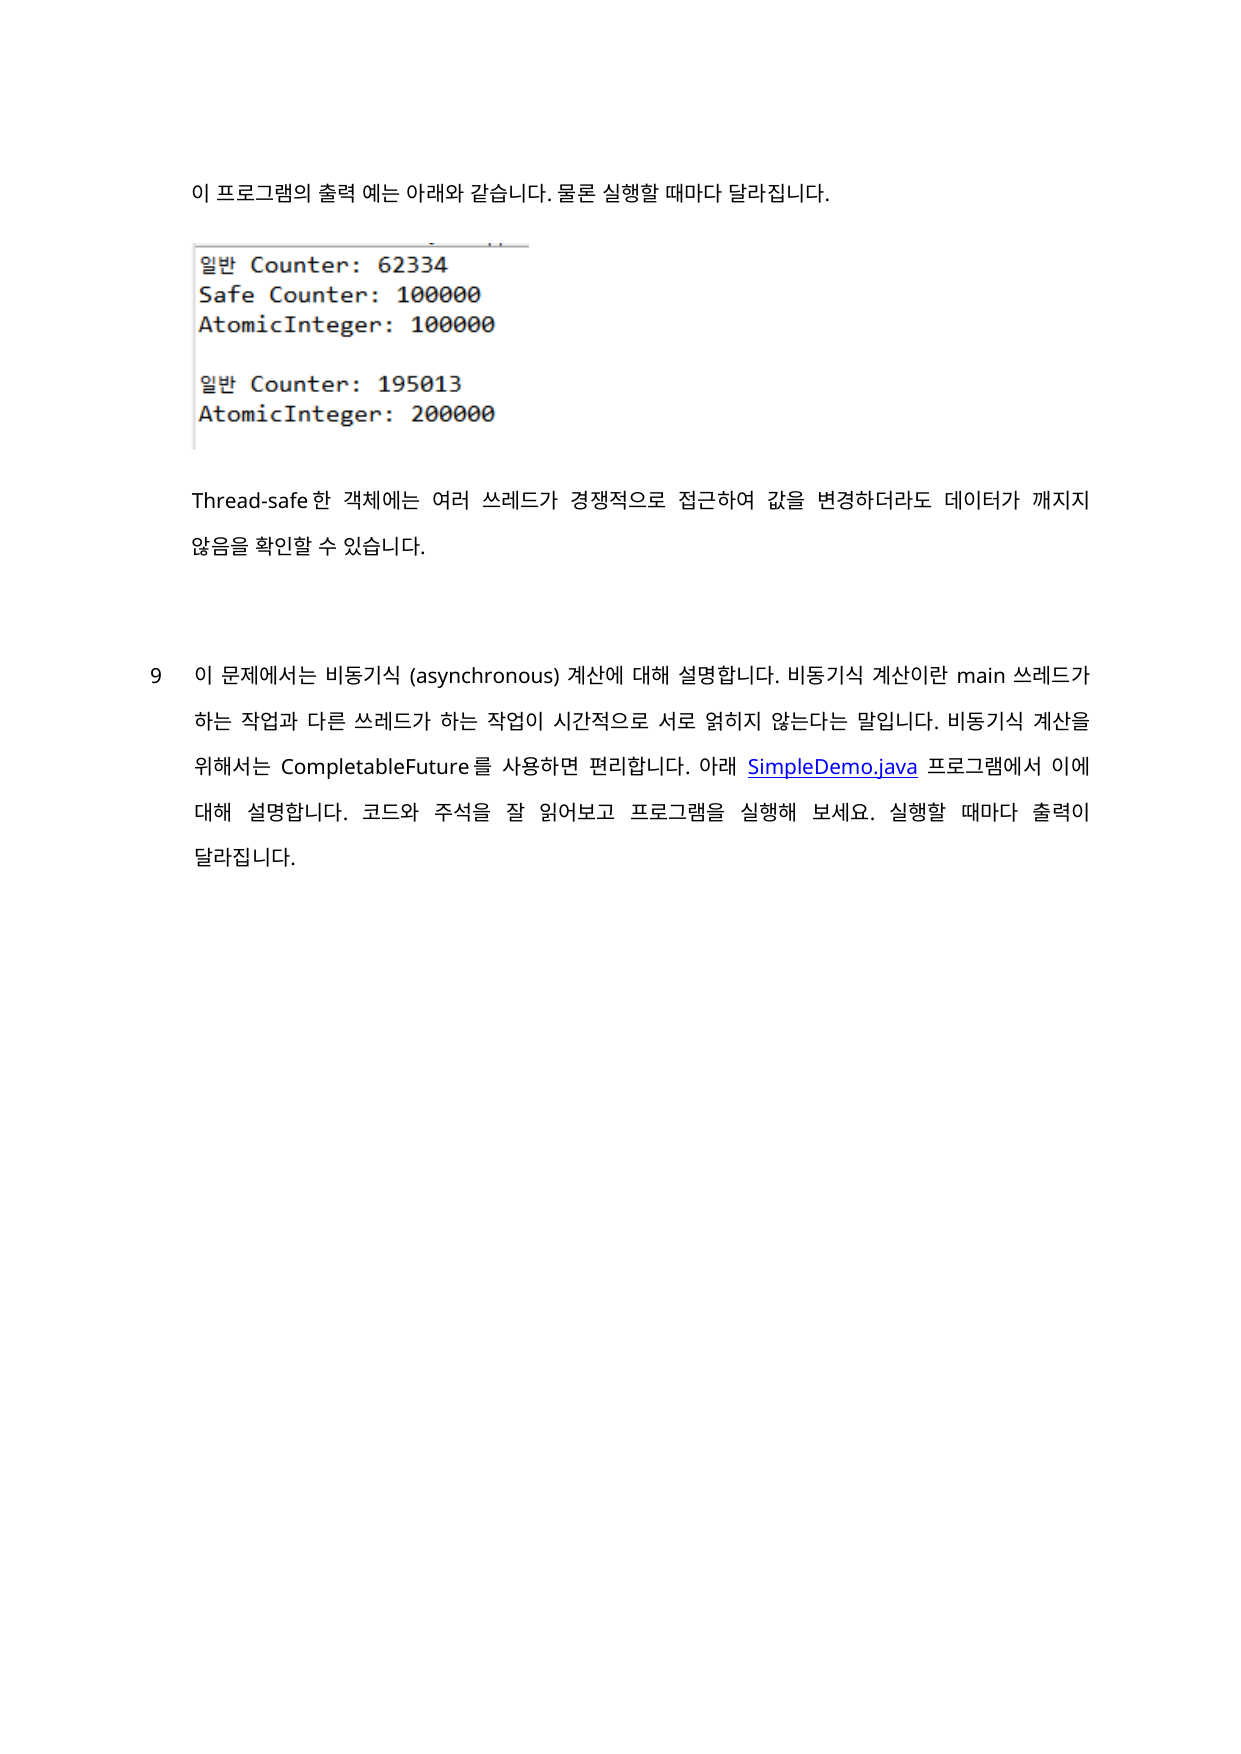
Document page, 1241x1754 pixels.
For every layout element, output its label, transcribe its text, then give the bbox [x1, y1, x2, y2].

picture [191, 243, 530, 450]
list 이 문제에서는 비동기식 (asynchronous) 계산에 대해 설명합니다. 비동기식 계산이란 main 쓰레드가 하는 작업과 다른 쓰레드가 하는 작업이 시간적으로 서로 얽히지 않는다는 말입니다. 비동기식 계산을 위해서는 CompletableFuture를 사용하면 편리합니다. 아래 SimpleDemo.java 프로그램에서 이에 대해 설명합니다. 코드와 주석을 잘 읽어보고 프로그램을 실행해 보세요. 실행할 때마다 출력이 달라집니다. [150, 660, 1090, 872]
text Thread-safe한 객체에는 여러 쓰레드가 경쟁적으로 접근하여 값을 변경하더라도 데이터가 깨지지 않음을 확인할 수 있습니다. [192, 485, 1090, 560]
text 이 프로그램의 출력 예는 아래와 같습니다. 물론 실행할 때마다 달라집니다. [192, 177, 1090, 207]
